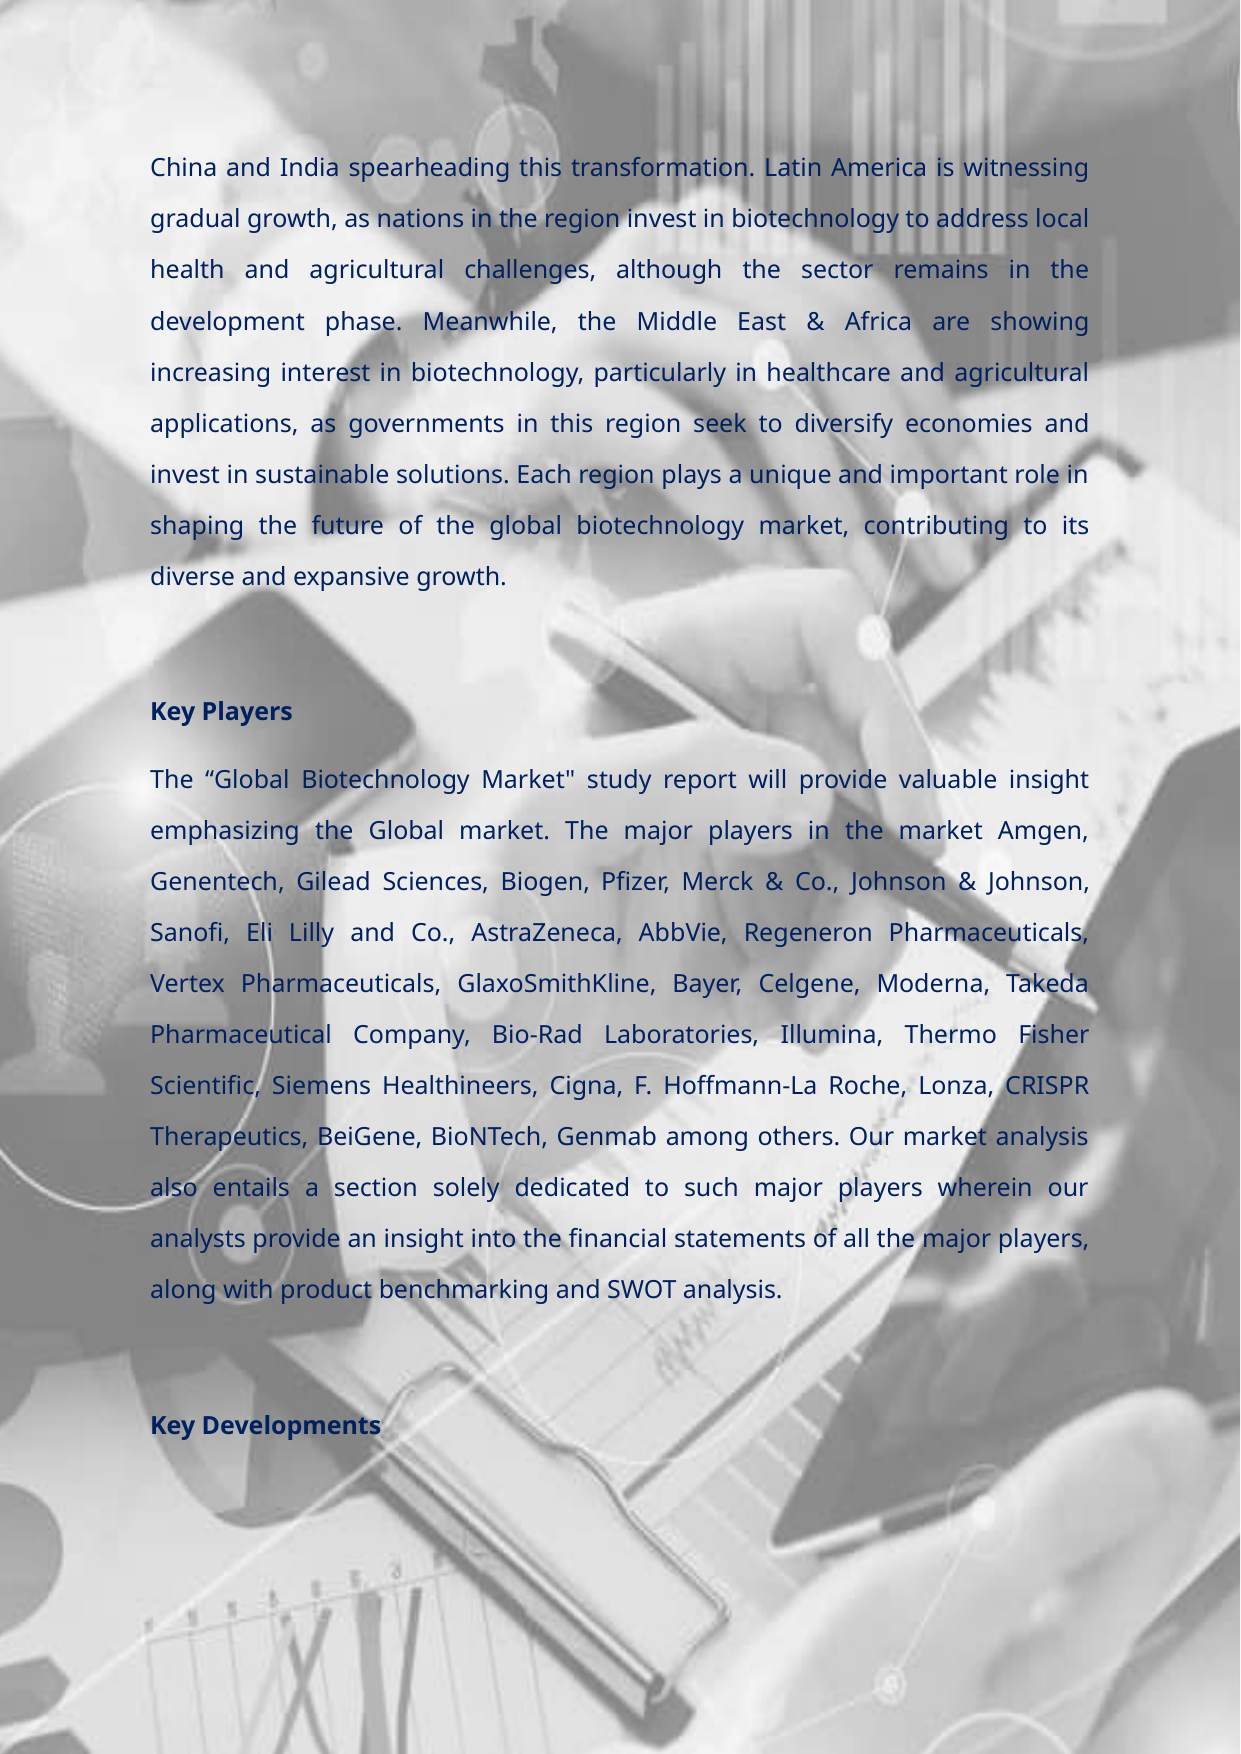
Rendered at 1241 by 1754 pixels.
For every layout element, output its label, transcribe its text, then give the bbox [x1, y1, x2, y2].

text The “Global Biotechnology Market" study report will provide valuable insight emphasizing the Global market. The major players in the market Amgen, Genentech, Gilead Sciences, Biogen, Pfizer, Merck & Co., Johnson & Johnson, Sanofi, Eli Lilly and Co., AstraZeneca, AbbVie, Regeneron Pharmaceuticals, Vertex Pharmaceuticals, GlaxoSmithKline, Bayer, Celgene, Moderna, Takeda Pharmaceutical Company, Bio-Rad Laboratories, Illumina, Thermo Fisher Scientific, Siemens Healthineers, Cigna, F. Hoffmann-La Roche, Lonza, CRISPR Therapeutics, BeiGene, BioNTech, Genmab among others. Our market analysis also entails a section solely dedicated to such major players wherein our analysts provide an insight into the financial statements of all the major players, along with product benchmarking and SWOT analysis. [150, 761, 1090, 1306]
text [150, 150, 1090, 592]
text Key Developments [150, 1407, 1090, 1441]
text Key Players [150, 694, 1090, 728]
